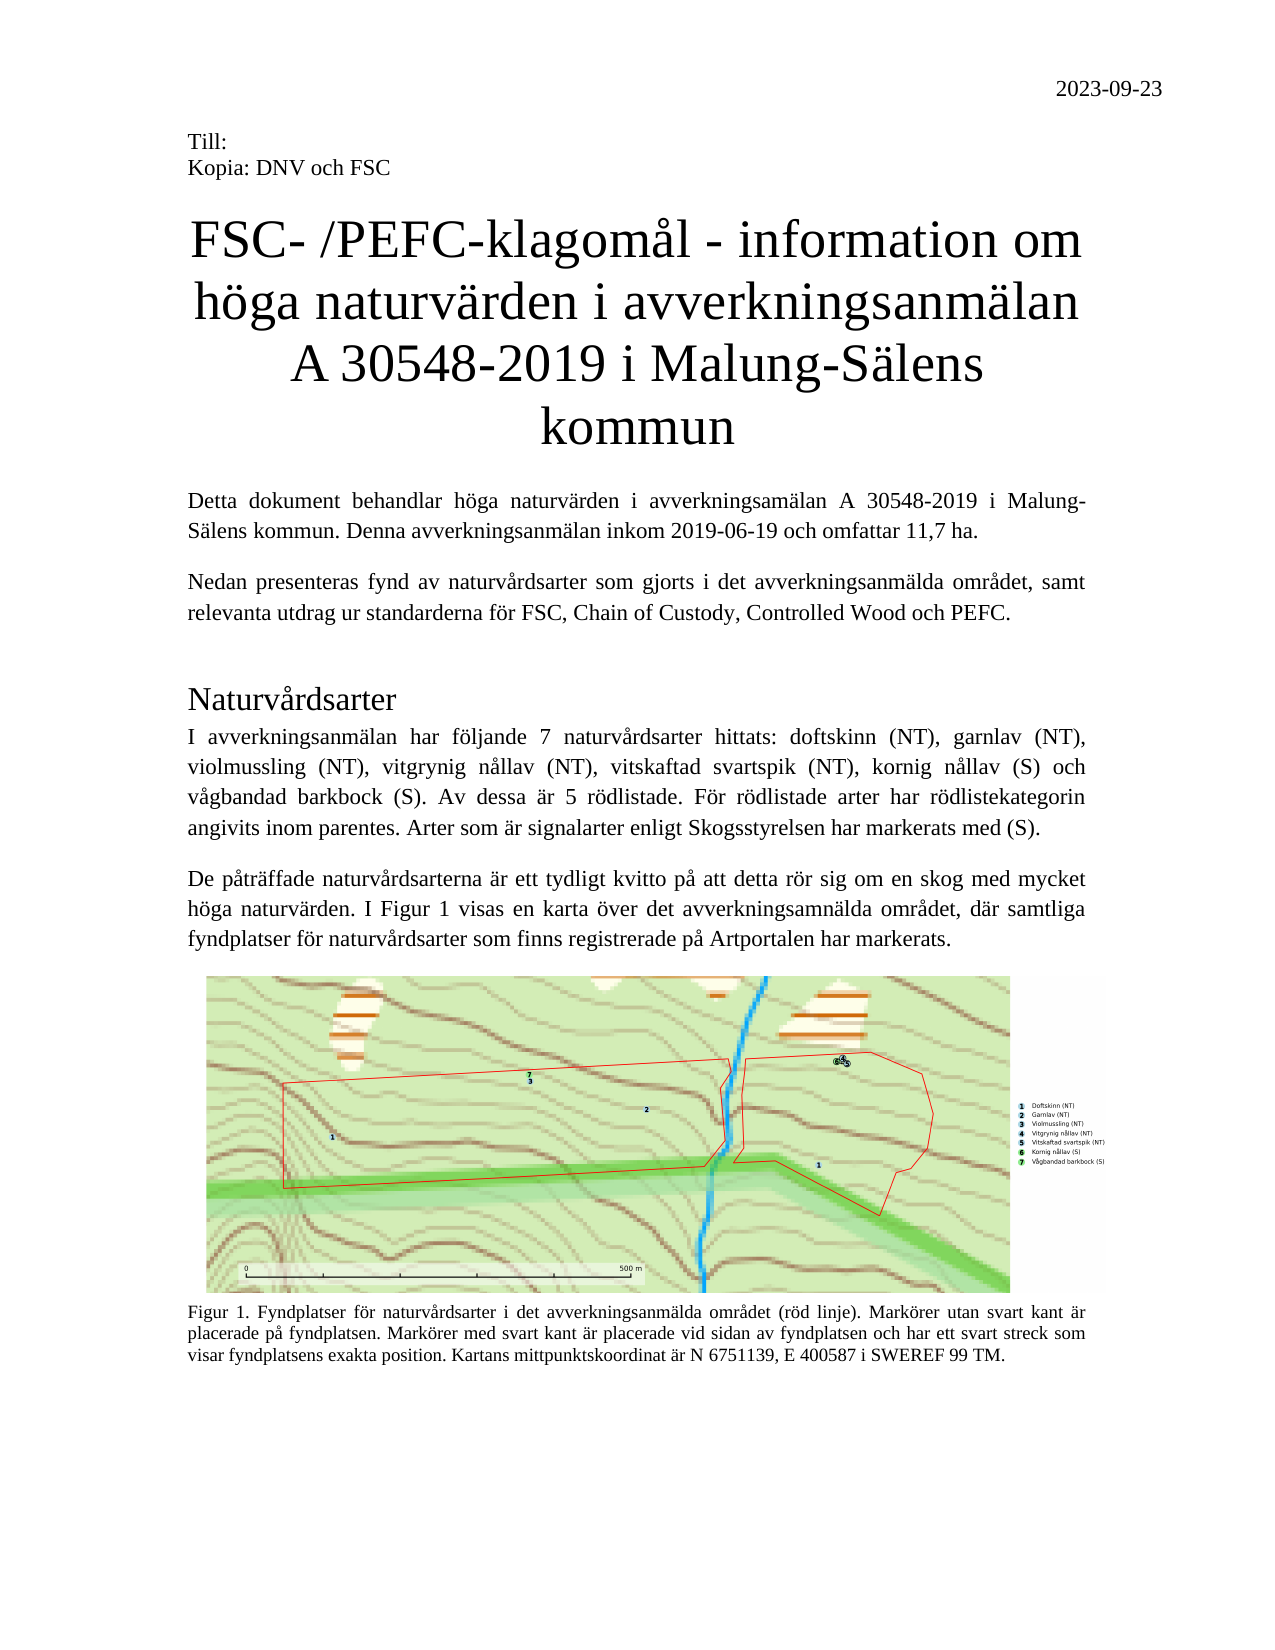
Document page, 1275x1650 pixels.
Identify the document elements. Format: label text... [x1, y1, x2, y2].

title FSC- /PEFC-klagomål - information om höga naturvärden i avverkningsanmälan A 30548-2019 i Malung-Sälens kommun [187, 207, 1087, 456]
picture [206, 976, 1107, 1293]
text Detta dokument behandlar höga naturvärden i avverkningsamälan A 30548-2019 i Malung-Sälens kommun. Denna avverkningsanmälan inkom 2019-06-19 och omfattar 11,7 ha. [187, 487, 1087, 544]
text De påträffade naturvårdsarterna är ett tydligt kvitto på att detta rör sig om en skog med mycket höga naturvärden. I Figur 1 visas en karta över det avverkningsamnälda området, där samtliga fyndplatser för naturvårdsarter som finns registrerade på Artportalen har markerats. [187, 864, 1087, 951]
subtitle Naturvårdsarter [187, 679, 1087, 717]
text I avverkningsanmälan har följande 7 naturvårdsarter hittats: doftskinn (NT), garnlav (NT), violmussling (NT), vitgrynig nållav (NT), vitskaftad svartspik (NT), kornig nållav (S) och vågbandad barkbock (S). Av dessa är 5 rödlistade. För rödlistade arter har rödlistekategorin angivits inom parentes. Arter som är signalarter enligt Skogsstyrelsen har markerats med (S). [187, 723, 1087, 840]
text Nedan presenteras fynd av naturvårdsarter som gjorts i det avverkningsanmälda området, samt relevanta utdrag ur standarderna för FSC, Chain of Custody, Controlled Wood och PEFC. [187, 568, 1087, 625]
text Figur 1. Fyndplatser för naturvårdsarter i det avverkningsanmälda området (röd linje). Markörer utan svart kant är placerade på fyndplatsen. Markörer med svart kant är placerade vid sidan av fyndplatsen och har ett svart streck som visar fyndplatsens exakta position. Kartans mittpunktskoordinat är N 6751139, E 400587 i SWEREF 99 TM. [187, 1301, 1087, 1365]
